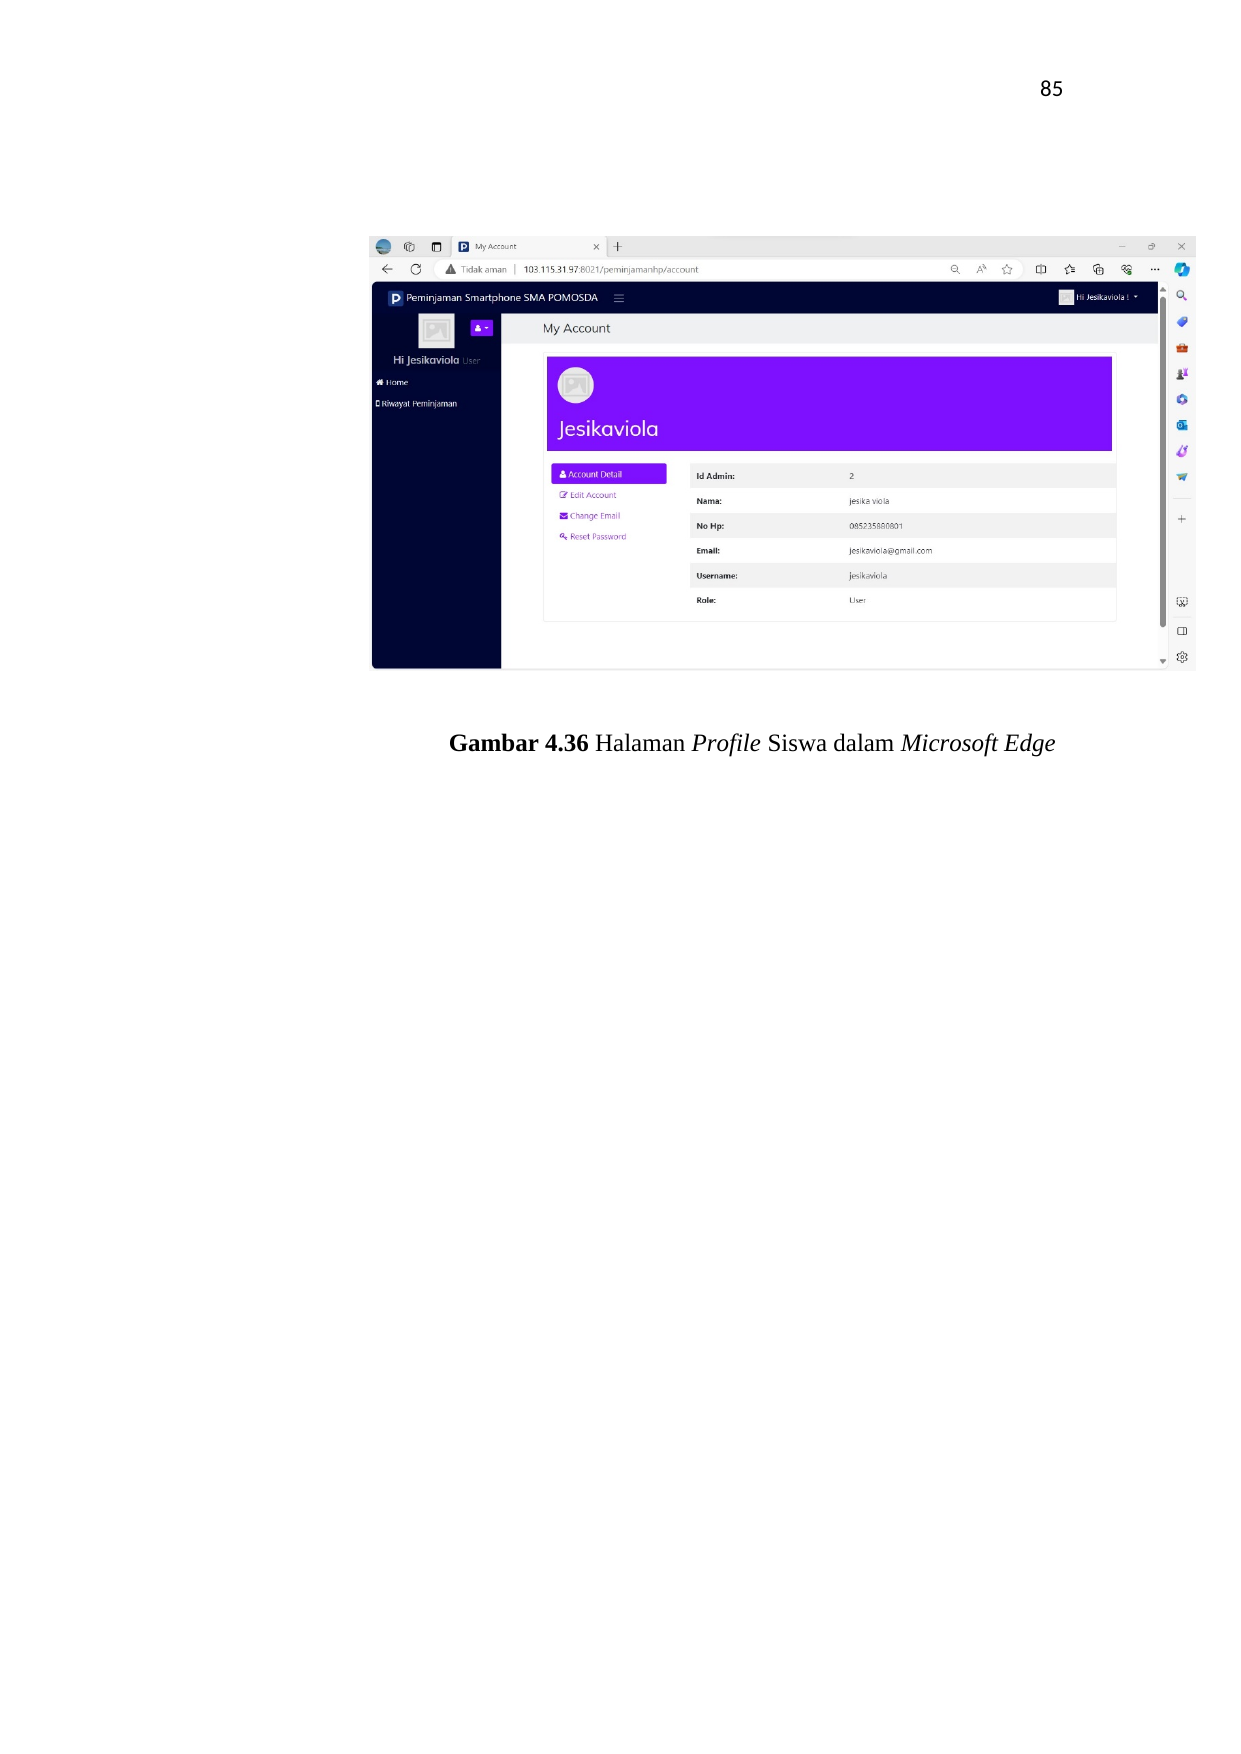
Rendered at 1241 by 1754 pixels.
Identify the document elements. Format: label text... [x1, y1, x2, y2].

list Gambar 4.36 Halaman Profile Siswa dalam Microsoft Edge [354, 728, 1063, 757]
picture [369, 236, 1196, 671]
